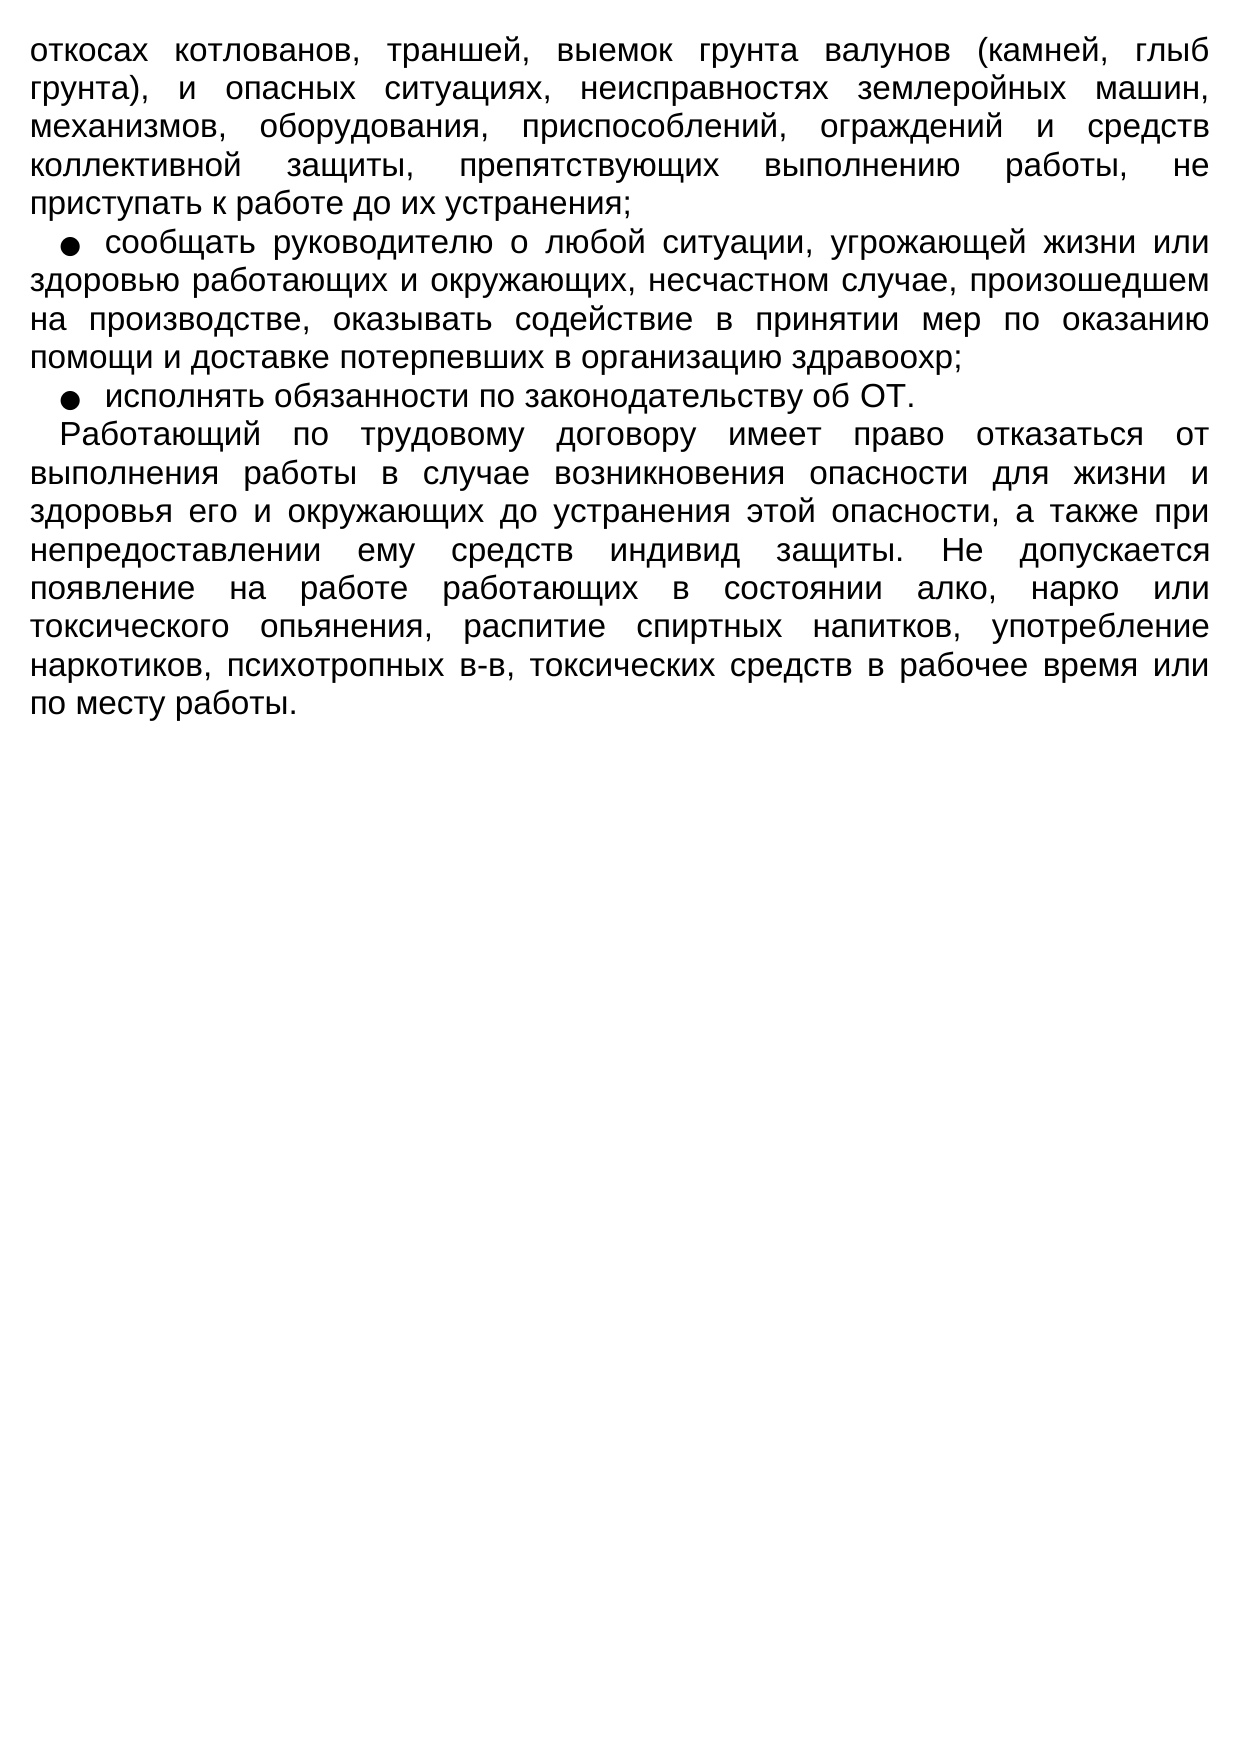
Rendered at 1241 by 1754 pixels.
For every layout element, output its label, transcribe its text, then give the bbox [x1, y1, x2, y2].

list сообщать руководителю о любой ситуации, угрожающей жизни или здоровью работающих и окружающих, несчастном случае, произошедшем на производстве, оказывать содействие в принятии мер по оказанию помощи и доставке потерпевших в организацию здравоохр; [29, 222, 1211, 376]
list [29, 29, 1211, 222]
list исполнять обязанности по законодательству об ОТ. [29, 376, 1211, 414]
text Работающий по трудовому договору имеет право отказаться от выполнения работы в случае возникновения опасности для жизни и здоровья его и окружающих до устранения этой опасности, а также при непредоставлении ему средств индивид защиты. Не допускается появление на работе работающих в состоянии алко, нарко или токсического опьянения, распитие спиртных напитков, употребление наркотиков, психотропных в-в, токсических средств в рабочее время или по месту работы. [29, 414, 1211, 722]
